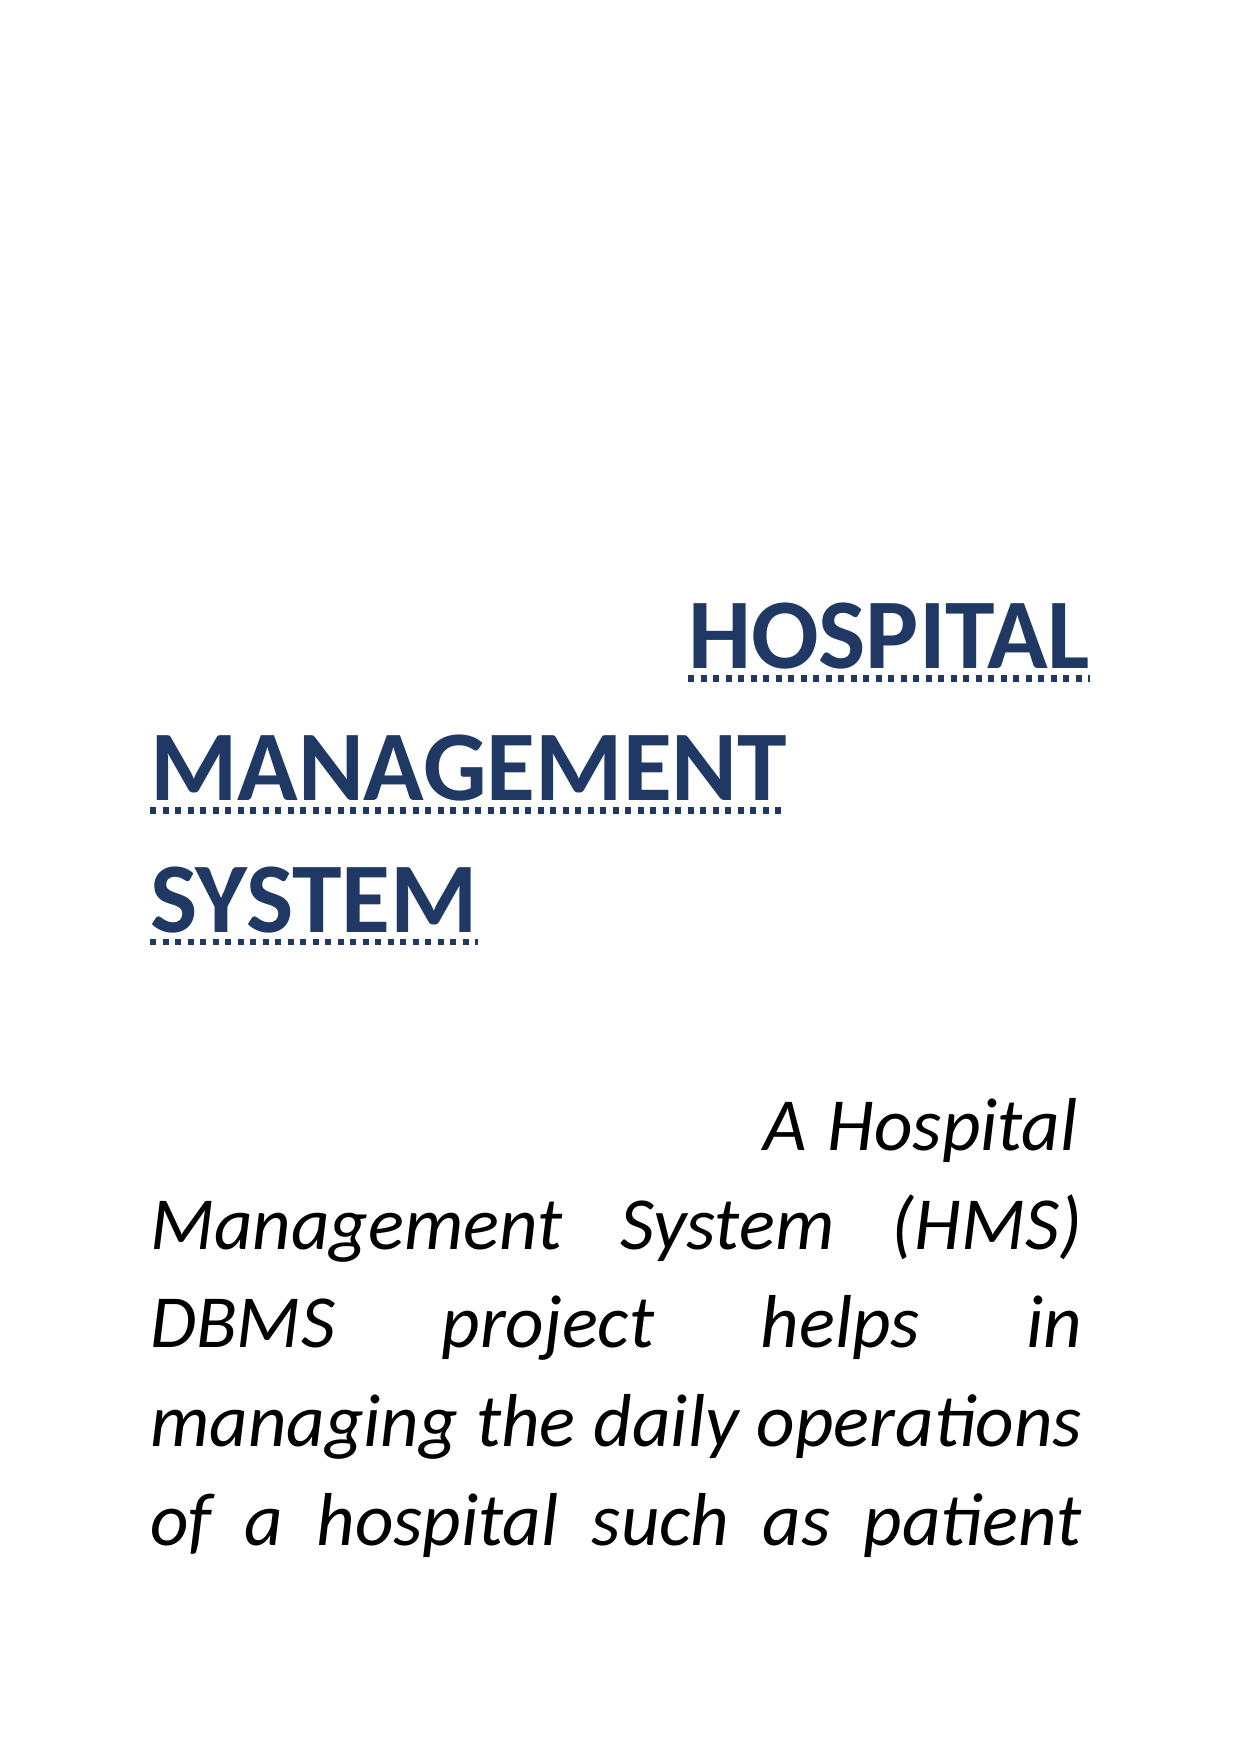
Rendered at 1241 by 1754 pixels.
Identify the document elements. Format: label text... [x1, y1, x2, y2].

text HOSPITAL MANAGEMENT SYSTEM [150, 572, 1090, 957]
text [150, 1077, 1090, 1564]
